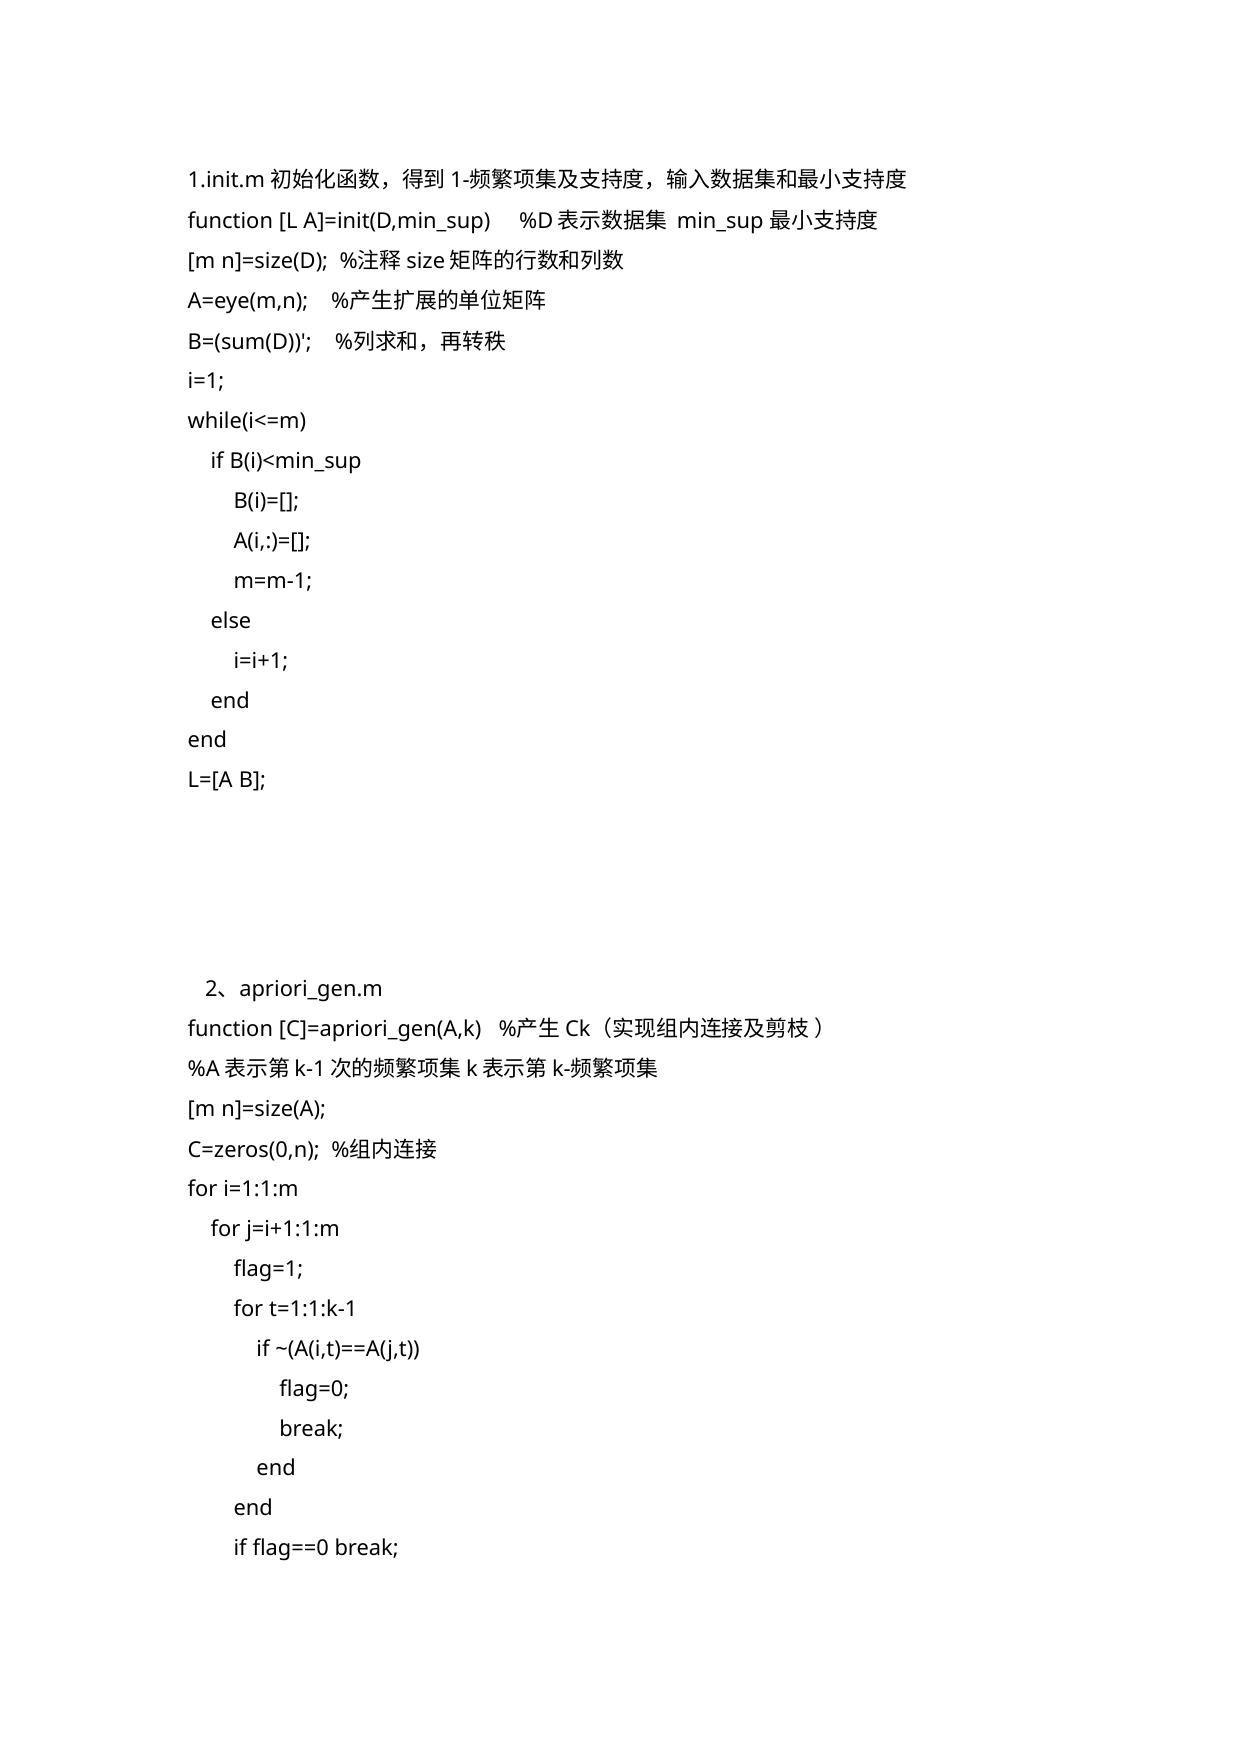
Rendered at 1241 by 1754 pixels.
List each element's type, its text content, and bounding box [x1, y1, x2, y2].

text break; [187, 1411, 1053, 1444]
text flag=1; [187, 1252, 1053, 1284]
text if B(i)<min_sup [187, 444, 1053, 476]
text m=m-1; [187, 563, 1053, 596]
text 1.init.m 初始化函数，得到1-频繁项集及支持度，输入数据集和最小支持度 [187, 162, 1053, 194]
text while(i<=m) [187, 404, 1053, 436]
text 2、apriori_gen.m [187, 970, 1053, 1003]
text B(i)=[]; [187, 484, 1053, 516]
text flag=0; [187, 1371, 1053, 1404]
text end [187, 1491, 1053, 1523]
text end [187, 683, 1053, 716]
text end [187, 1451, 1053, 1483]
text A(i,:)=[]; [187, 524, 1053, 556]
text L=[A B]; [187, 763, 1053, 796]
text for t=1:1:k-1 [187, 1291, 1053, 1324]
text end [187, 723, 1053, 756]
text [m n]=size(D); %注释 size矩阵的行数和列数 [187, 243, 1053, 275]
text function [C]=apriori_gen(A,k) %产生Ck（实现组内连接及剪枝 ） [187, 1011, 1053, 1043]
text for i=1:1:m [187, 1172, 1053, 1204]
text i=i+1; [187, 643, 1053, 676]
text A=eye(m,n); %产生扩展的单位矩阵 [187, 283, 1053, 316]
text %A表示第k-1次的频繁项集 k表示第k-频繁项集 [187, 1051, 1053, 1083]
text [m n]=size(A); [187, 1091, 1053, 1124]
text i=1; [187, 364, 1053, 397]
text for j=i+1:1:m [187, 1212, 1053, 1244]
text B=(sum(D))'; %列求和，再转秩 [187, 324, 1053, 356]
text function [L A]=init(D,min_sup) %D表示数据集 min_sup 最小支持度 [187, 202, 1053, 235]
text if ~(A(i,t)==A(j,t)) [187, 1331, 1053, 1364]
text C=zeros(0,n); %组内连接 [187, 1131, 1053, 1164]
text if flag==0 break; [187, 1531, 1053, 1563]
text else [187, 603, 1053, 636]
